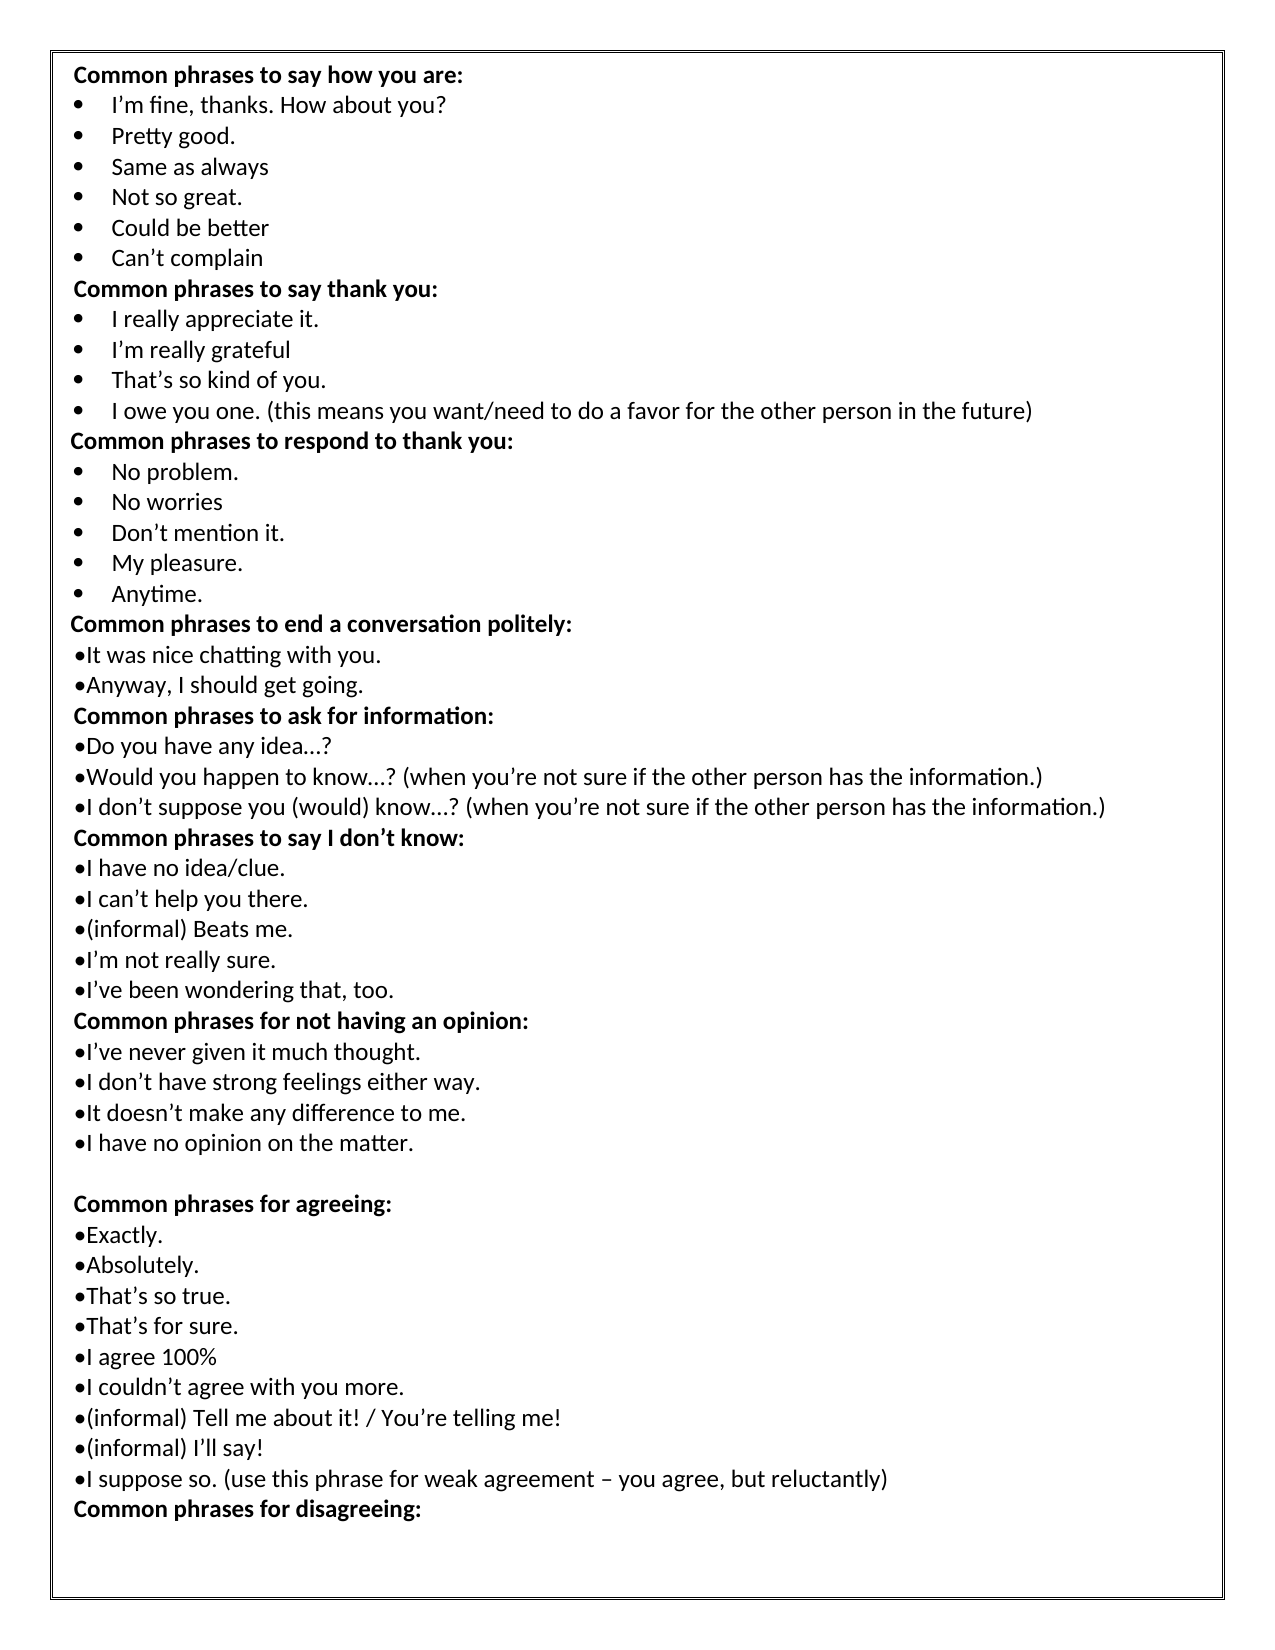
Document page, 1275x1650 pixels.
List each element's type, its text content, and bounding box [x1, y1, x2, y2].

list I’m really grateful [74, 334, 1216, 364]
text •I don’t have strong feelings either way. [74, 1066, 1216, 1097]
list I owe you one. (this means you want/need to do a favor for the other person in the future) [74, 395, 1216, 425]
text Common phrases to say how you are: [74, 59, 1216, 89]
list Could be better [74, 212, 1216, 242]
text Common phrases for agreeing: [74, 1188, 1216, 1219]
list Can’t complain [74, 242, 1216, 273]
text •Would you happen to know…? (when you’re not sure if the other person has the information.) [74, 761, 1216, 792]
text •I couldn’t agree with you more. [74, 1371, 1216, 1402]
text •Anyway, I should get going. [74, 669, 1216, 700]
list Same as always [74, 151, 1216, 181]
list I’m fine, thanks. How about you? [74, 89, 1216, 120]
list No problem. [74, 456, 1216, 486]
list Not so great. [74, 181, 1216, 212]
list I really appreciate it. [74, 303, 1216, 334]
text •I have no opinion on the matter. [74, 1127, 1216, 1158]
list No worries [74, 486, 1216, 517]
text •That’s for sure. [74, 1310, 1216, 1341]
text Common phrases to respond to thank you: [59, 425, 1216, 456]
text •I’ve been wondering that, too. [74, 975, 1216, 1005]
text •I suppose so. (use this phrase for weak agreement – you agree, but reluctantly) [74, 1463, 1216, 1493]
text •Exactly. [74, 1219, 1216, 1249]
text •Do you have any idea…? [74, 731, 1216, 761]
list My pleasure. [74, 547, 1216, 578]
text Common phrases to ask for information: [74, 700, 1216, 731]
text •That’s so true. [74, 1280, 1216, 1310]
text •I have no idea/clue. [74, 853, 1216, 883]
text •I agree 100% [74, 1341, 1216, 1371]
text •I can’t help you there. [74, 883, 1216, 914]
list Don’t mention it. [74, 517, 1216, 547]
text •I’ve never given it much thought. [74, 1036, 1216, 1066]
list Anytime. [74, 578, 1216, 608]
text Common phrases to say I don’t know: [74, 822, 1216, 853]
text •It doesn’t make any difference to me. [74, 1097, 1216, 1127]
text •(informal) I’ll say! [74, 1432, 1216, 1463]
list That’s so kind of you. [74, 364, 1216, 395]
text •(informal) Tell me about it! / You’re telling me! [74, 1402, 1216, 1432]
text •I’m not really sure. [74, 944, 1216, 975]
text Common phrases for not having an opinion: [74, 1005, 1216, 1036]
list Pretty good. [74, 120, 1216, 151]
text •(informal) Beats me. [74, 914, 1216, 944]
text •It was nice chatting with you. [74, 639, 1216, 669]
text Common phrases to end a conversation politely: [59, 608, 1216, 639]
text •Absolutely. [74, 1249, 1216, 1280]
text Common phrases to say thank you: [74, 273, 1216, 303]
text Common phrases for disagreeing: [74, 1493, 1216, 1524]
text •I don’t suppose you (would) know…? (when you’re not sure if the other person has the information.) [74, 792, 1216, 822]
